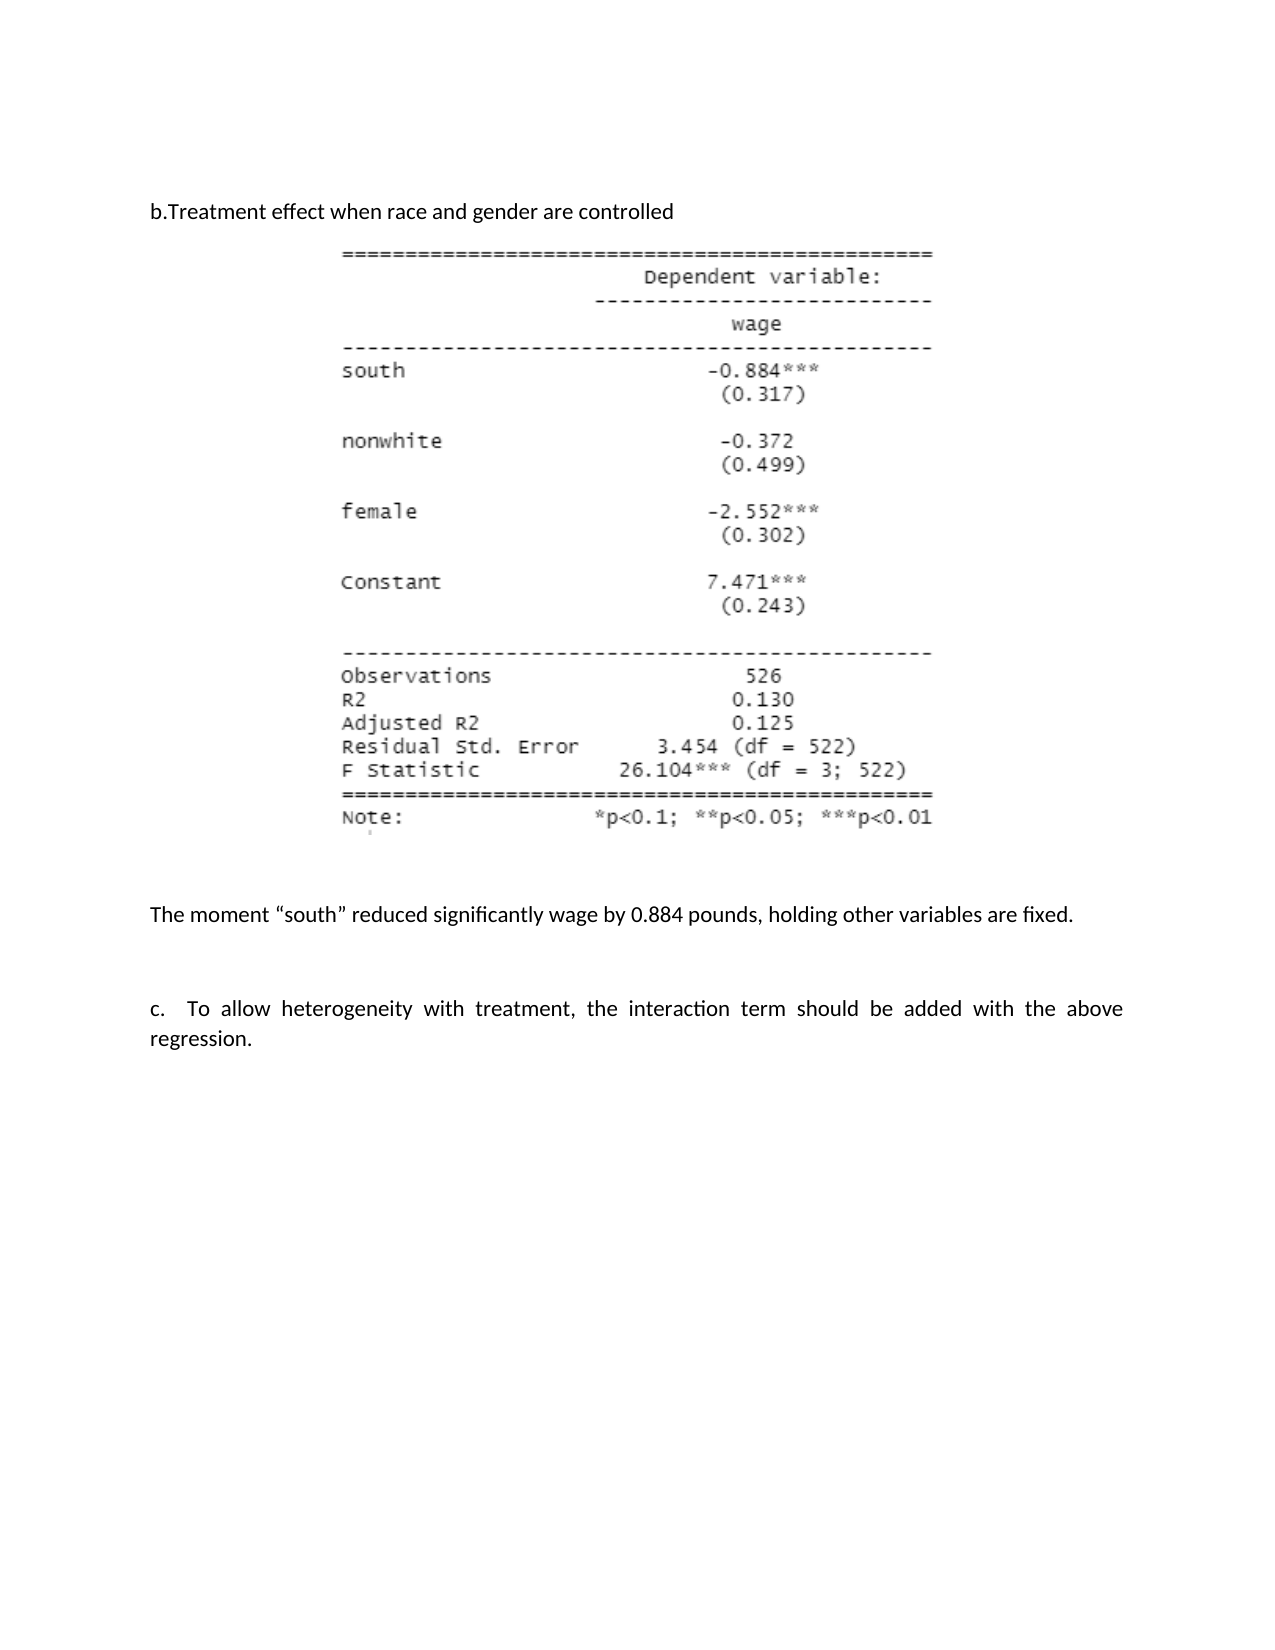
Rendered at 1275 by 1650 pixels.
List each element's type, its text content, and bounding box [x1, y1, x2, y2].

text The moment “south” reduced significantly wage by 0.884 pounds, holding other variables are fixed. [150, 900, 1125, 928]
text b.Treatment effect when race and gender are controlled [150, 197, 1125, 225]
picture [339, 243, 936, 835]
text c. To allow heterogeneity with treatment, the interaction term should be added with the above regression. [150, 994, 1125, 1052]
